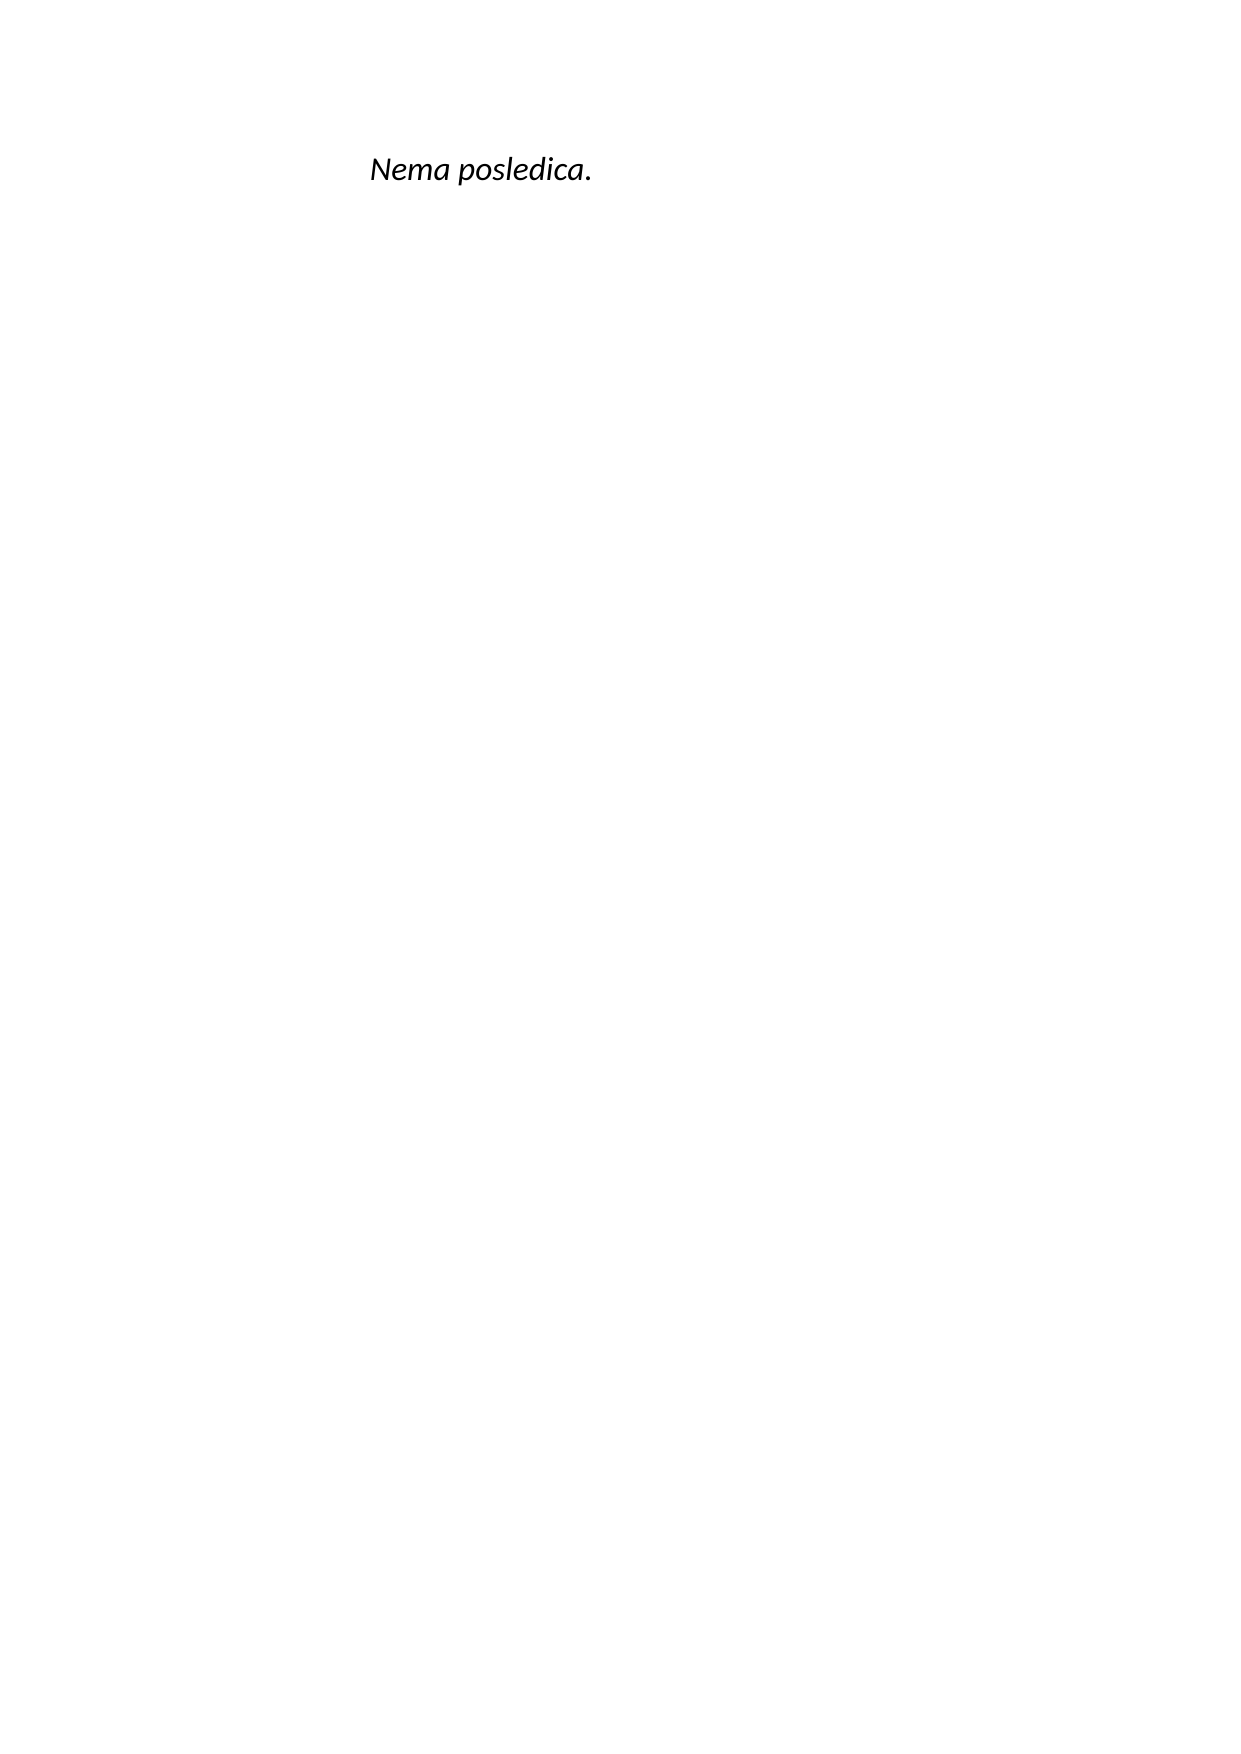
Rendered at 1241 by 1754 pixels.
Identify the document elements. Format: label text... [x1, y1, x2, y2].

list Nema posledica. [369, 148, 1093, 188]
